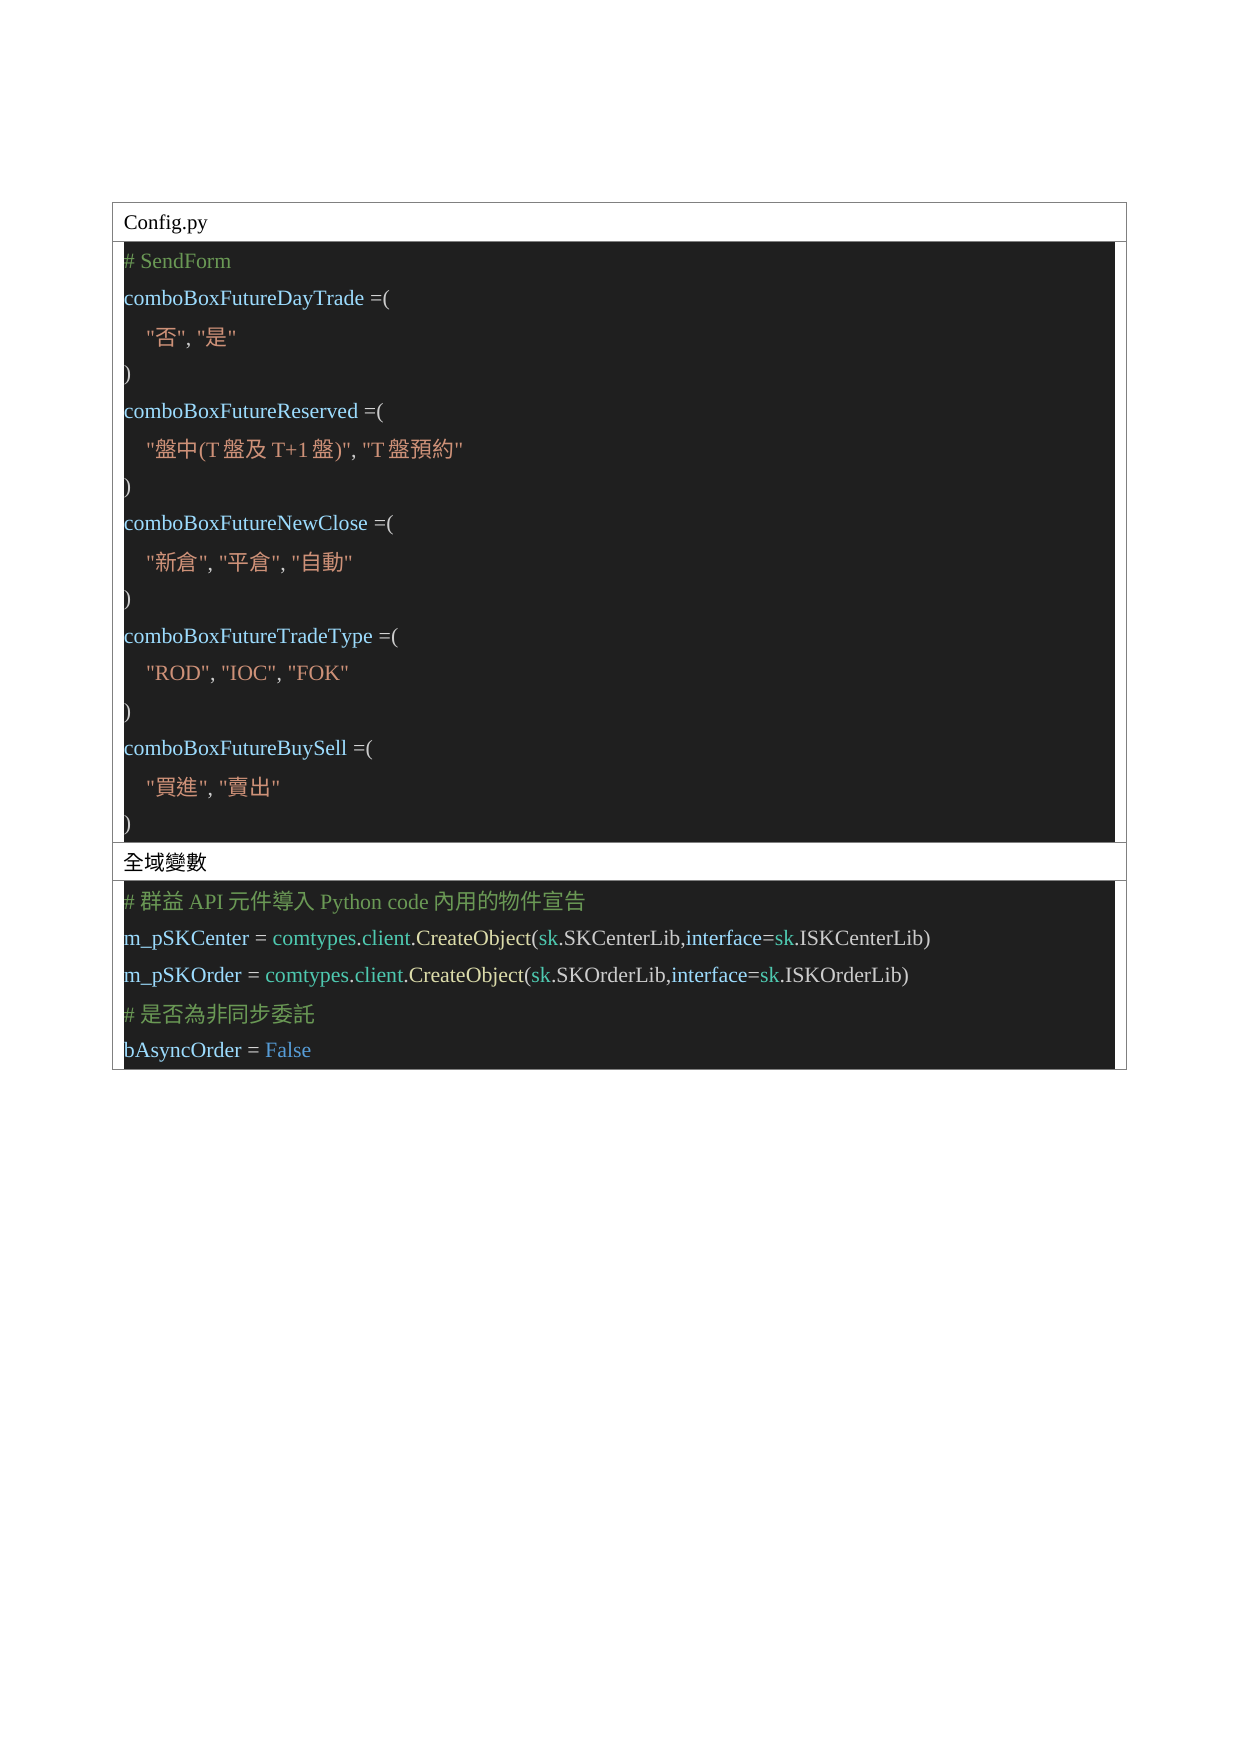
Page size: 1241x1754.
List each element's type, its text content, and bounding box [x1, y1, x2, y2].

table_cell 全域變數 [113, 843, 1126, 880]
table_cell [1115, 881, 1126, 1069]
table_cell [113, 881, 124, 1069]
table_header Config.py [113, 203, 1126, 241]
